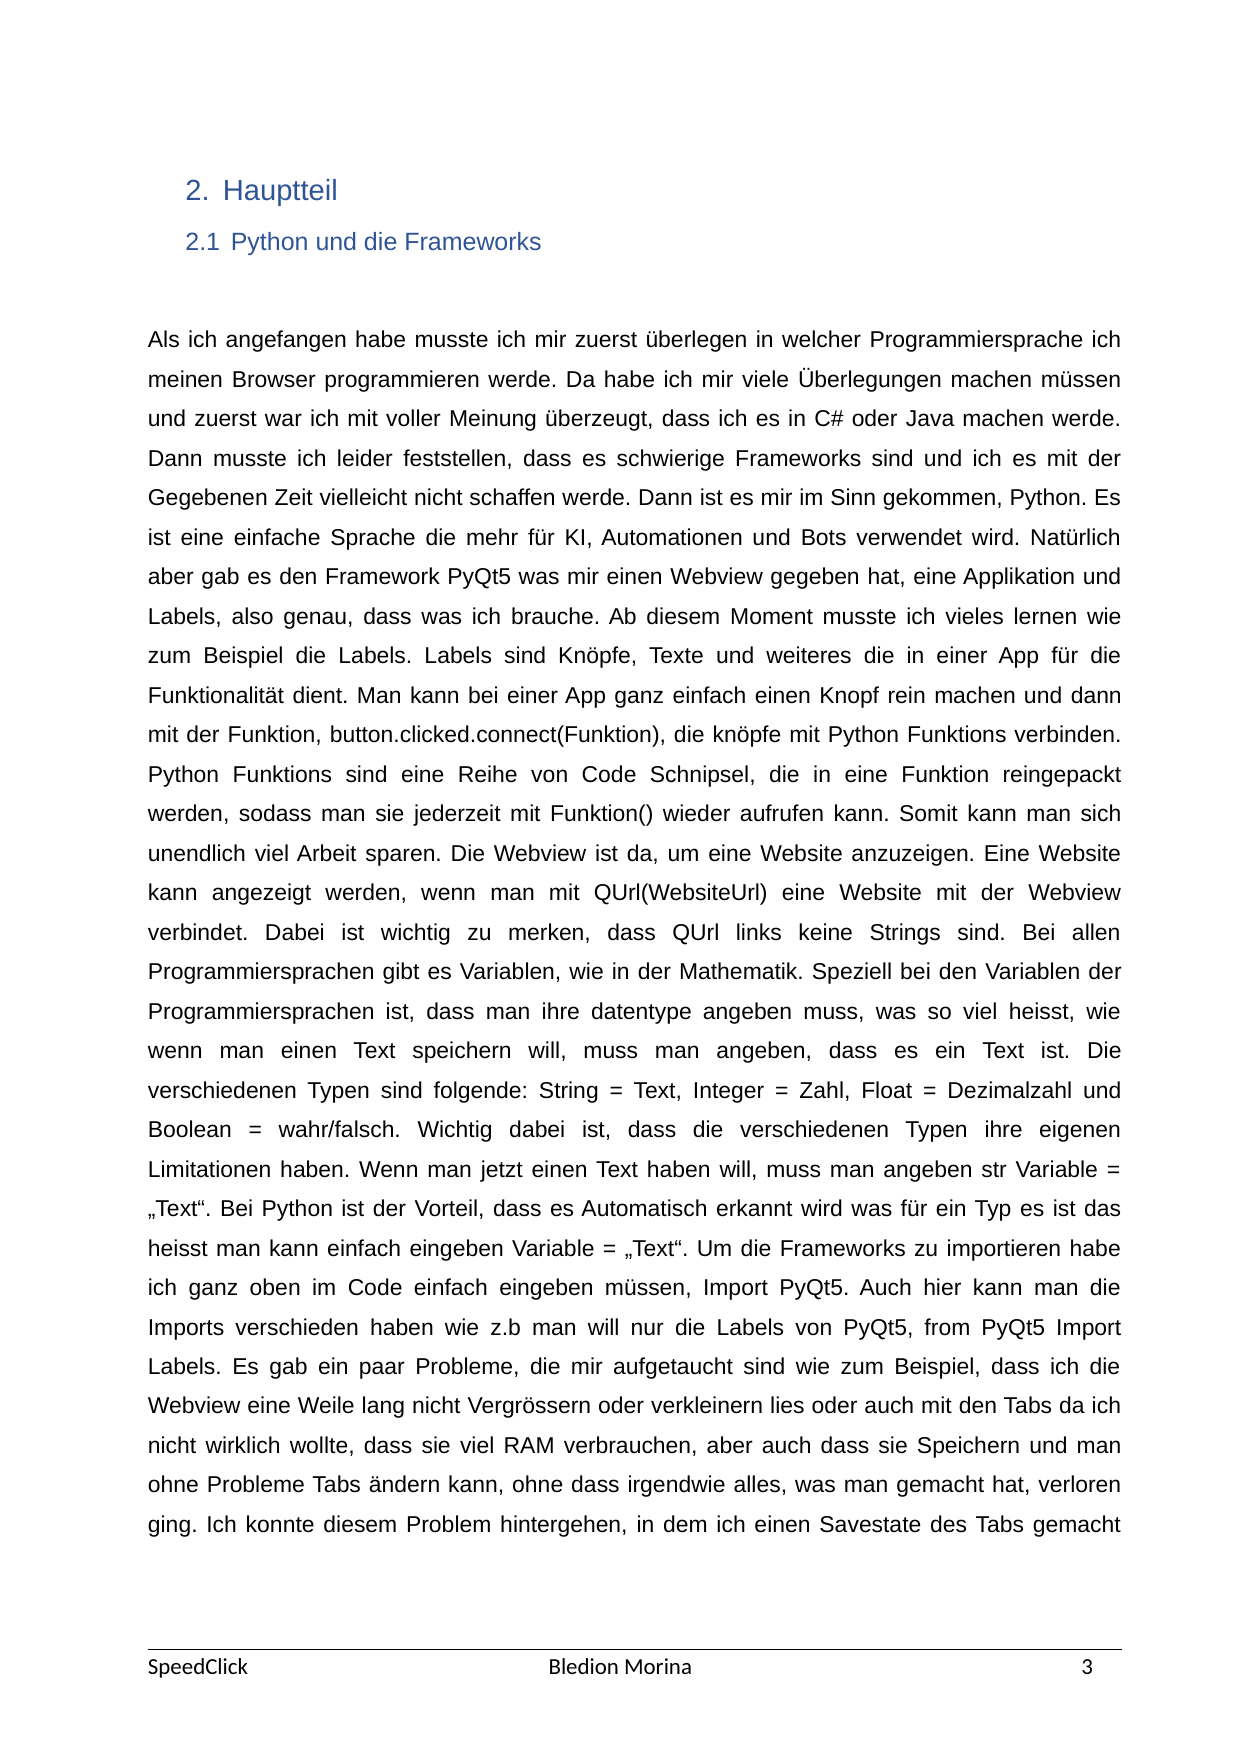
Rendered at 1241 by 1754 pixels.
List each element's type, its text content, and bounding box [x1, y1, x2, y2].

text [148, 326, 1122, 1537]
subtitle Python und die Frameworks [185, 227, 1122, 256]
subtitle Hauptteil [185, 173, 1122, 206]
